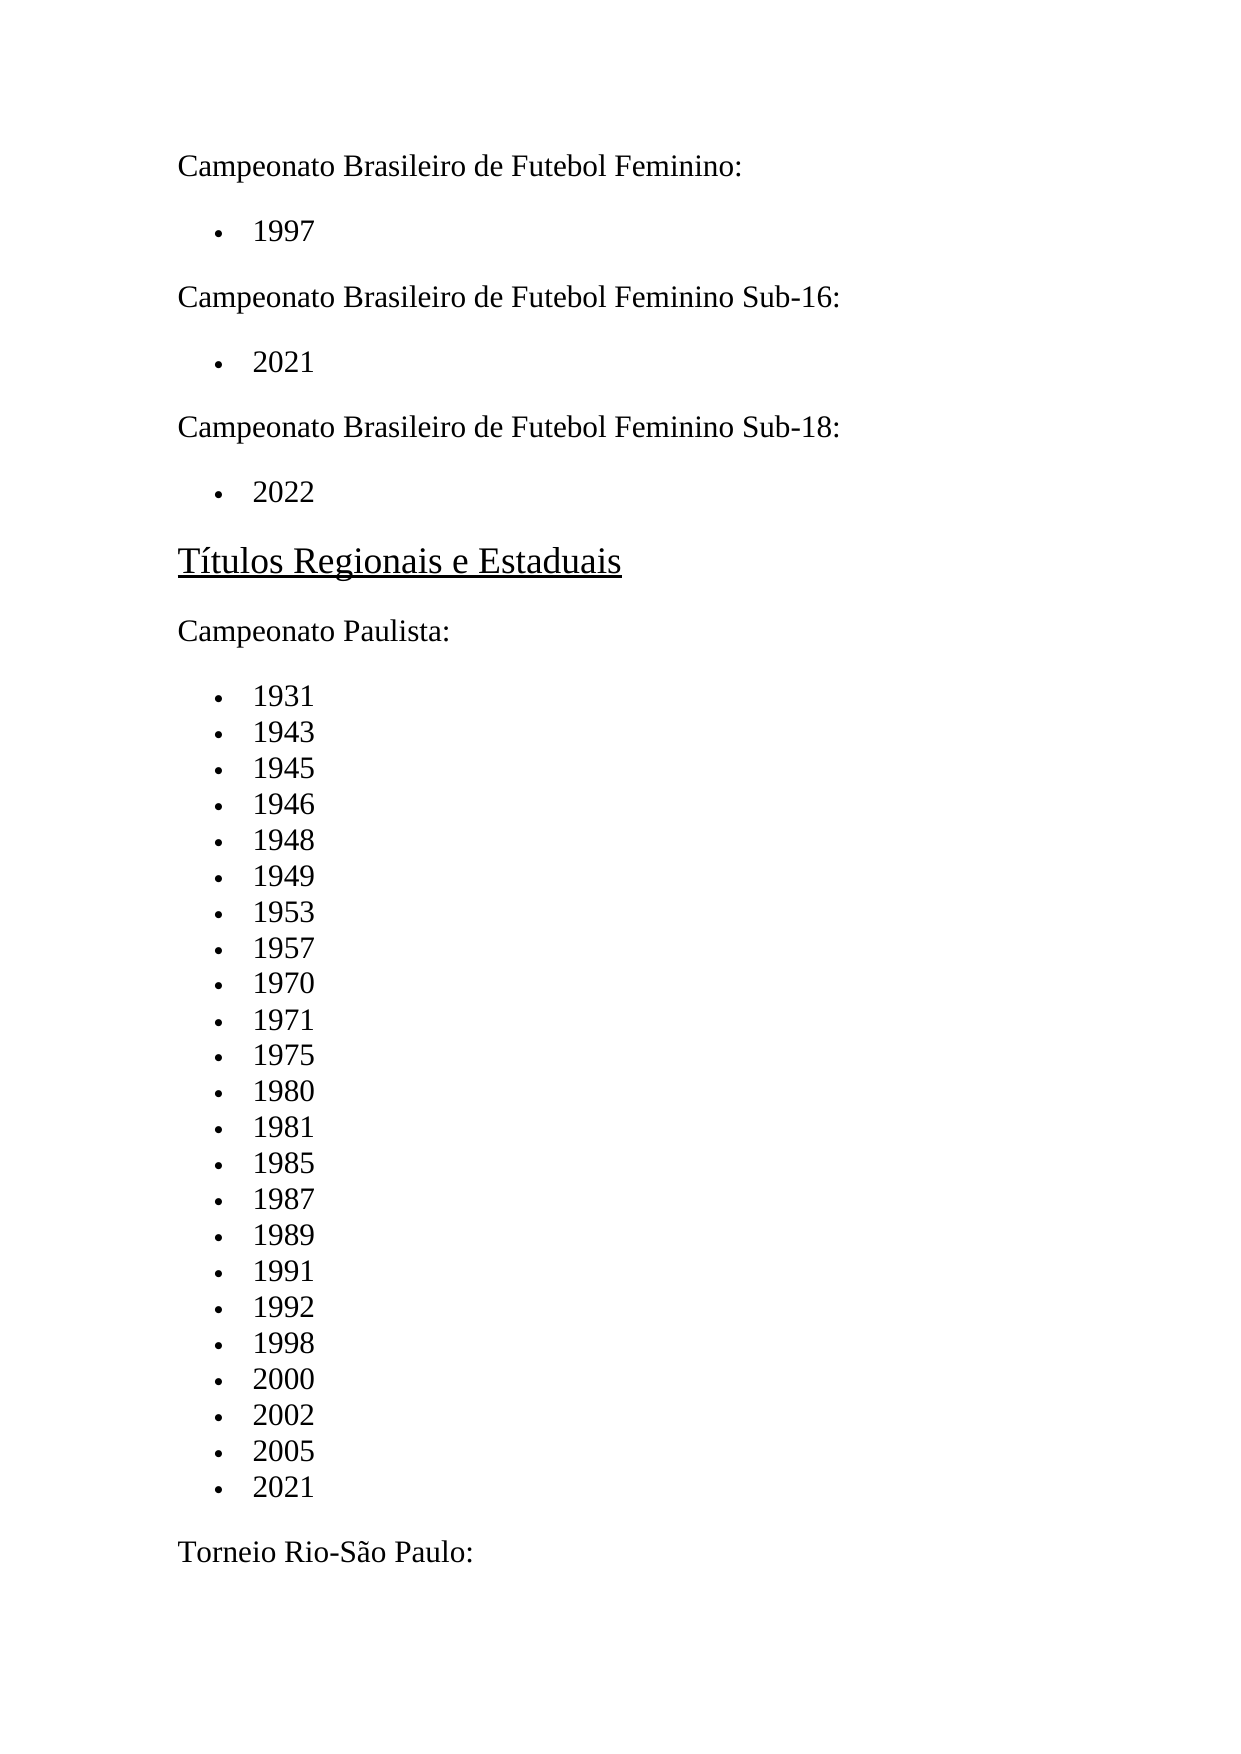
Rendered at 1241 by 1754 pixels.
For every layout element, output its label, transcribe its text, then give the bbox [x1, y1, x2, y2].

list 1931 [215, 677, 1063, 713]
list 2000 [215, 1360, 1063, 1396]
list 1953 [215, 893, 1063, 929]
list 1991 [215, 1252, 1063, 1288]
list 1946 [215, 785, 1063, 821]
list 1957 [215, 929, 1063, 965]
text Campeonato Brasileiro de Futebol Feminino Sub-16: [177, 278, 1063, 314]
list 1980 [215, 1073, 1063, 1108]
list 2021 [215, 1468, 1063, 1504]
text Campeonato Brasileiro de Futebol Feminino: [177, 148, 1063, 183]
list 2002 [215, 1396, 1063, 1432]
text Campeonato Brasileiro de Futebol Feminino Sub-18: [177, 408, 1063, 444]
list 2005 [215, 1432, 1063, 1468]
list 1985 [215, 1144, 1063, 1180]
list 1975 [215, 1037, 1063, 1073]
list 2022 [215, 473, 1063, 509]
list 1981 [215, 1108, 1063, 1144]
list 1970 [215, 965, 1063, 1001]
list 1949 [215, 857, 1063, 893]
list 1948 [215, 821, 1063, 857]
text Torneio Rio-São Paulo: [177, 1533, 1063, 1569]
list 1971 [215, 1001, 1063, 1037]
list 1987 [215, 1180, 1063, 1216]
list 1997 [215, 213, 1063, 249]
subtitle Títulos Regionais e Estaduais [177, 538, 1063, 581]
list 1998 [215, 1324, 1063, 1360]
text Campeonato Paulista: [177, 612, 1063, 648]
list 1992 [215, 1288, 1063, 1324]
list 1945 [215, 749, 1063, 785]
list 1989 [215, 1216, 1063, 1252]
list 2021 [215, 343, 1063, 379]
list 1943 [215, 713, 1063, 749]
